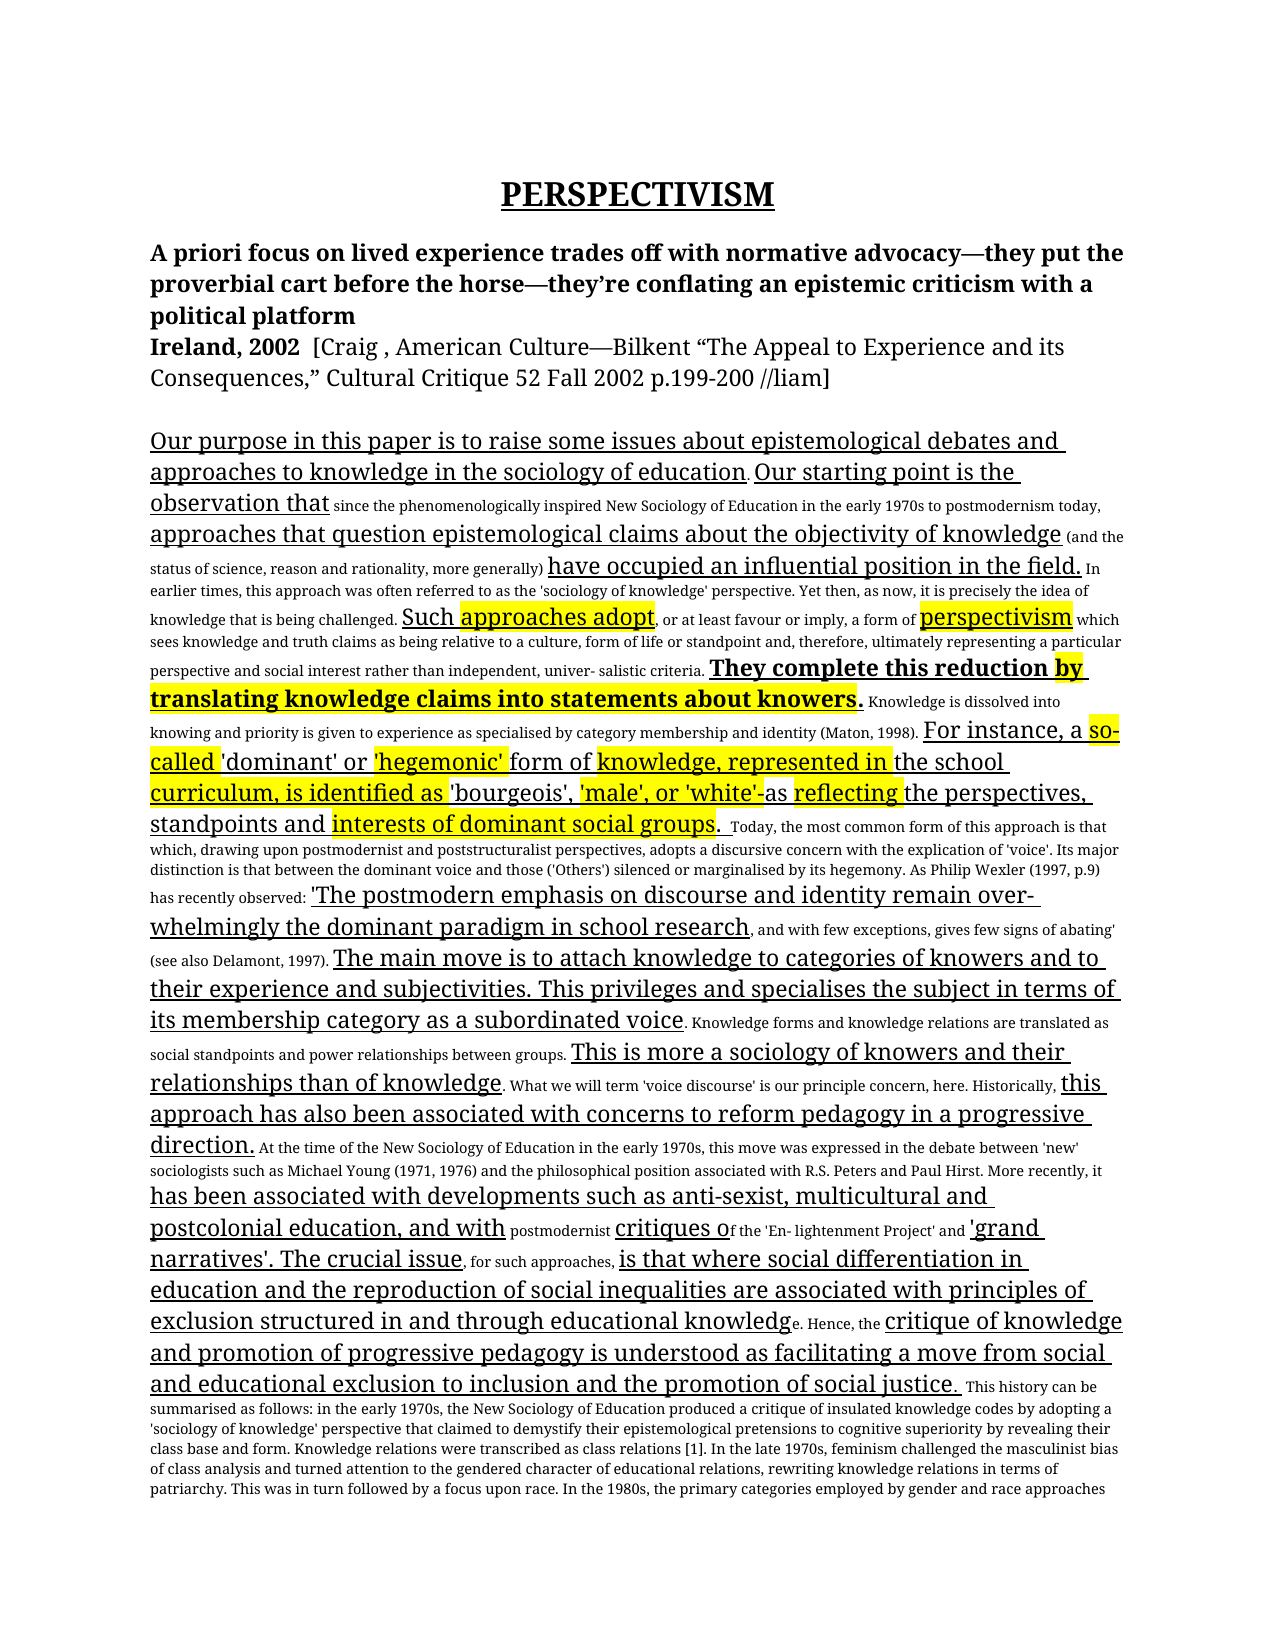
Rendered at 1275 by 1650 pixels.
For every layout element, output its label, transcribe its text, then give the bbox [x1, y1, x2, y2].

subtitle A priori focus on lived experience trades off with normative advocacy—they put the proverbial cart before the horse—they’re conflating an epistemic criticism with a political platform [150, 237, 1125, 331]
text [150, 424, 1125, 1498]
text Ireland, 2002 [Craig , American Culture—Bilkent “The Appeal to Experience and its Consequences,” Cultural Critique 52 Fall 2002 p.199-200 //liam] [150, 331, 1125, 393]
subtitle perspectivism [150, 171, 1125, 216]
